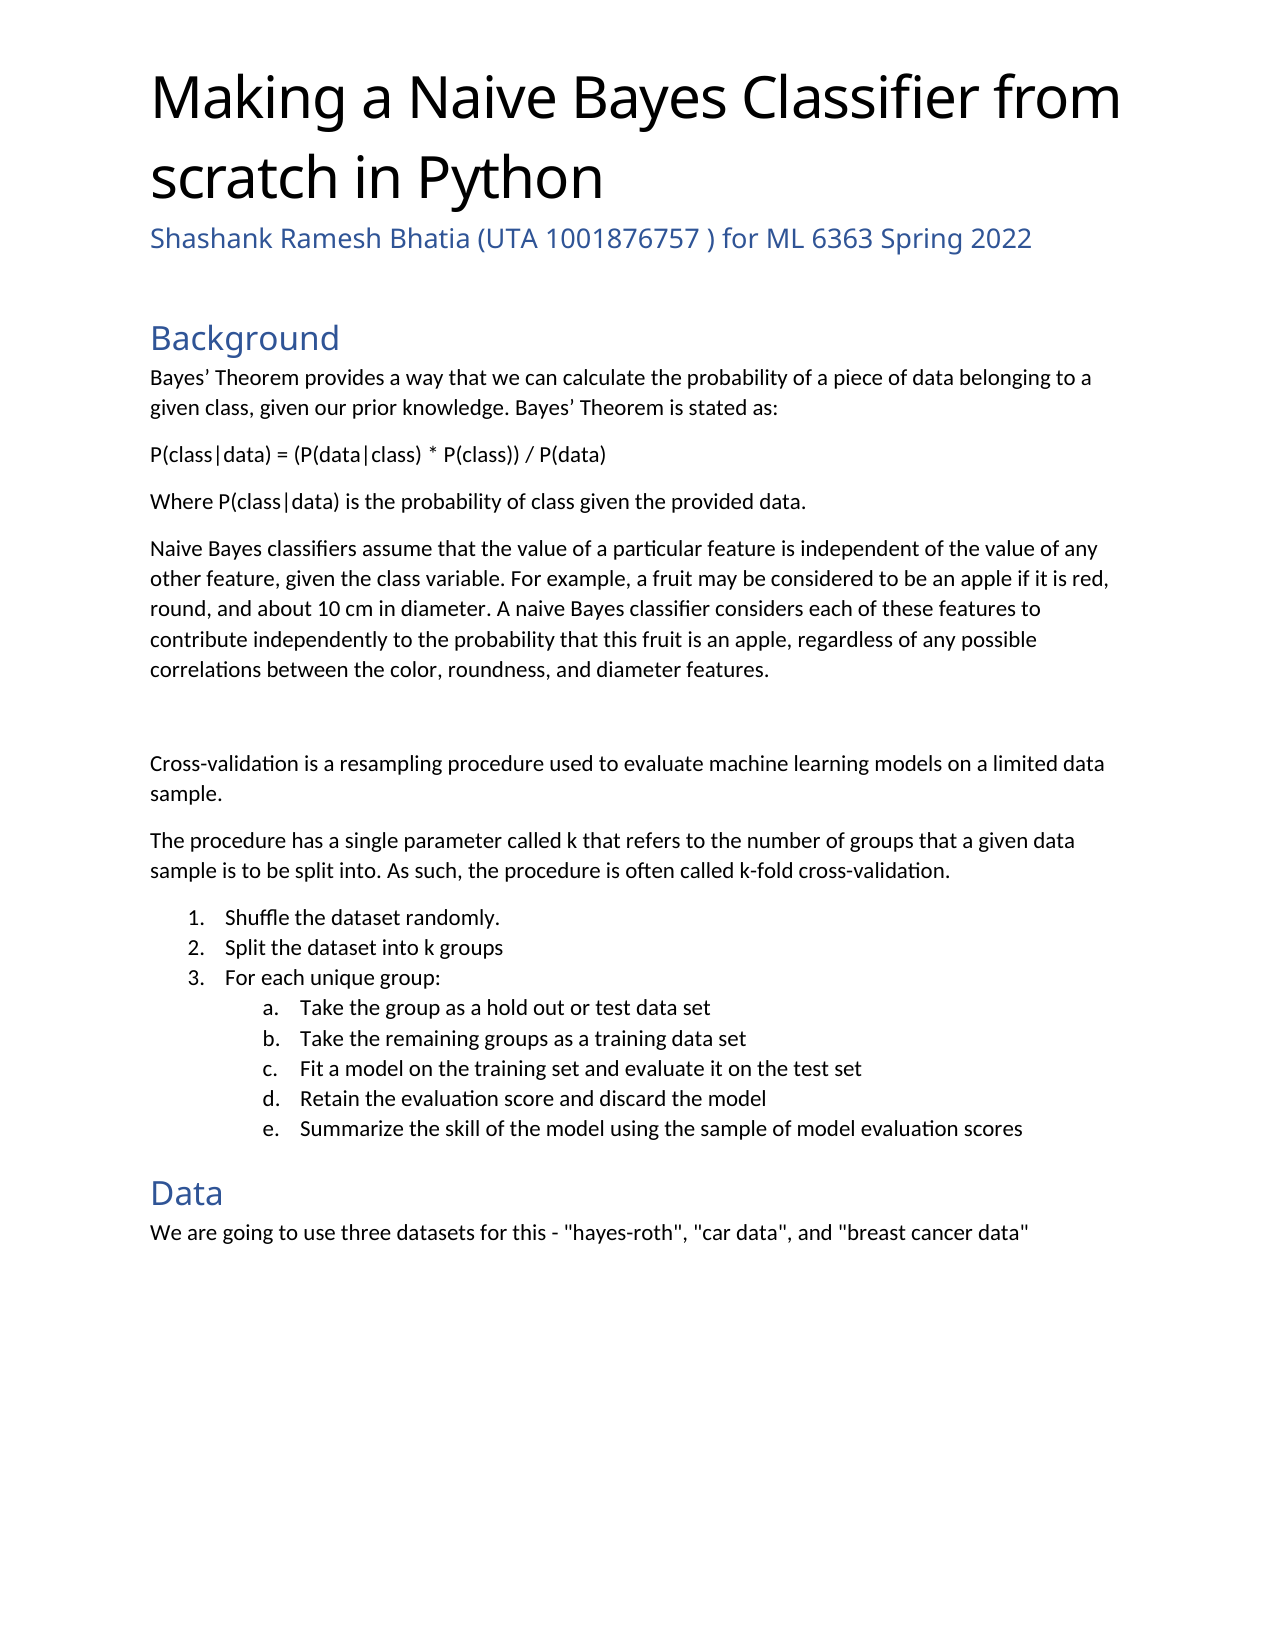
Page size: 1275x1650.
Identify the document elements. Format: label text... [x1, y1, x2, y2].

subtitle Shashank Ramesh Bhatia (UTA 1001876757 ) for ML 6363 Spring 2022 [150, 219, 1125, 256]
list Shuffle the dataset randomly. [187, 903, 1125, 931]
list Retain the evaluation score and discard the model [262, 1084, 1125, 1112]
text The procedure has a single parameter called k that refers to the number of groups that a given data sample is to be split into. As such, the procedure is often called k-fold cross-validation. [150, 826, 1125, 884]
subtitle Data [150, 1169, 1125, 1215]
list Split the dataset into k groups [187, 933, 1125, 961]
list Take the remaining groups as a training data set [262, 1024, 1125, 1052]
text We are going to use three datasets for this - "hayes-roth", "car data", and "breast cancer data" [150, 1218, 1125, 1247]
text Bayes’ Theorem provides a way that we can calculate the probability of a piece of data belonging to a given class, given our prior knowledge. Bayes’ Theorem is stated as: [150, 363, 1125, 422]
text P(class|data) = (P(data|class) * P(class)) / P(data) [150, 440, 1125, 468]
list For each unique group: [187, 963, 1125, 991]
title Making a Naive Bayes Classifier from scratch in Python [150, 56, 1125, 215]
list Summarize the skill of the model using the sample of model evaluation scores [262, 1114, 1125, 1142]
list Fit a model on the training set and evaluate it on the test set [262, 1054, 1125, 1082]
text Cross-validation is a resampling procedure used to evaluate machine learning models on a limited data sample. [150, 749, 1125, 807]
list Take the group as a hold out or test data set [262, 993, 1125, 1022]
subtitle Background [150, 314, 1125, 360]
text Naive Bayes classifiers assume that the value of a particular feature is independent of the value of any other feature, given the class variable. For example, a fruit may be considered to be an apple if it is red, round, and about 10 cm in diameter. A naive Bayes classifier considers each of these features to contribute independently to the probability that this fruit is an apple, regardless of any possible correlations between the color, roundness, and diameter features. [150, 534, 1125, 683]
text Where P(class|data) is the probability of class given the provided data. [150, 487, 1125, 515]
